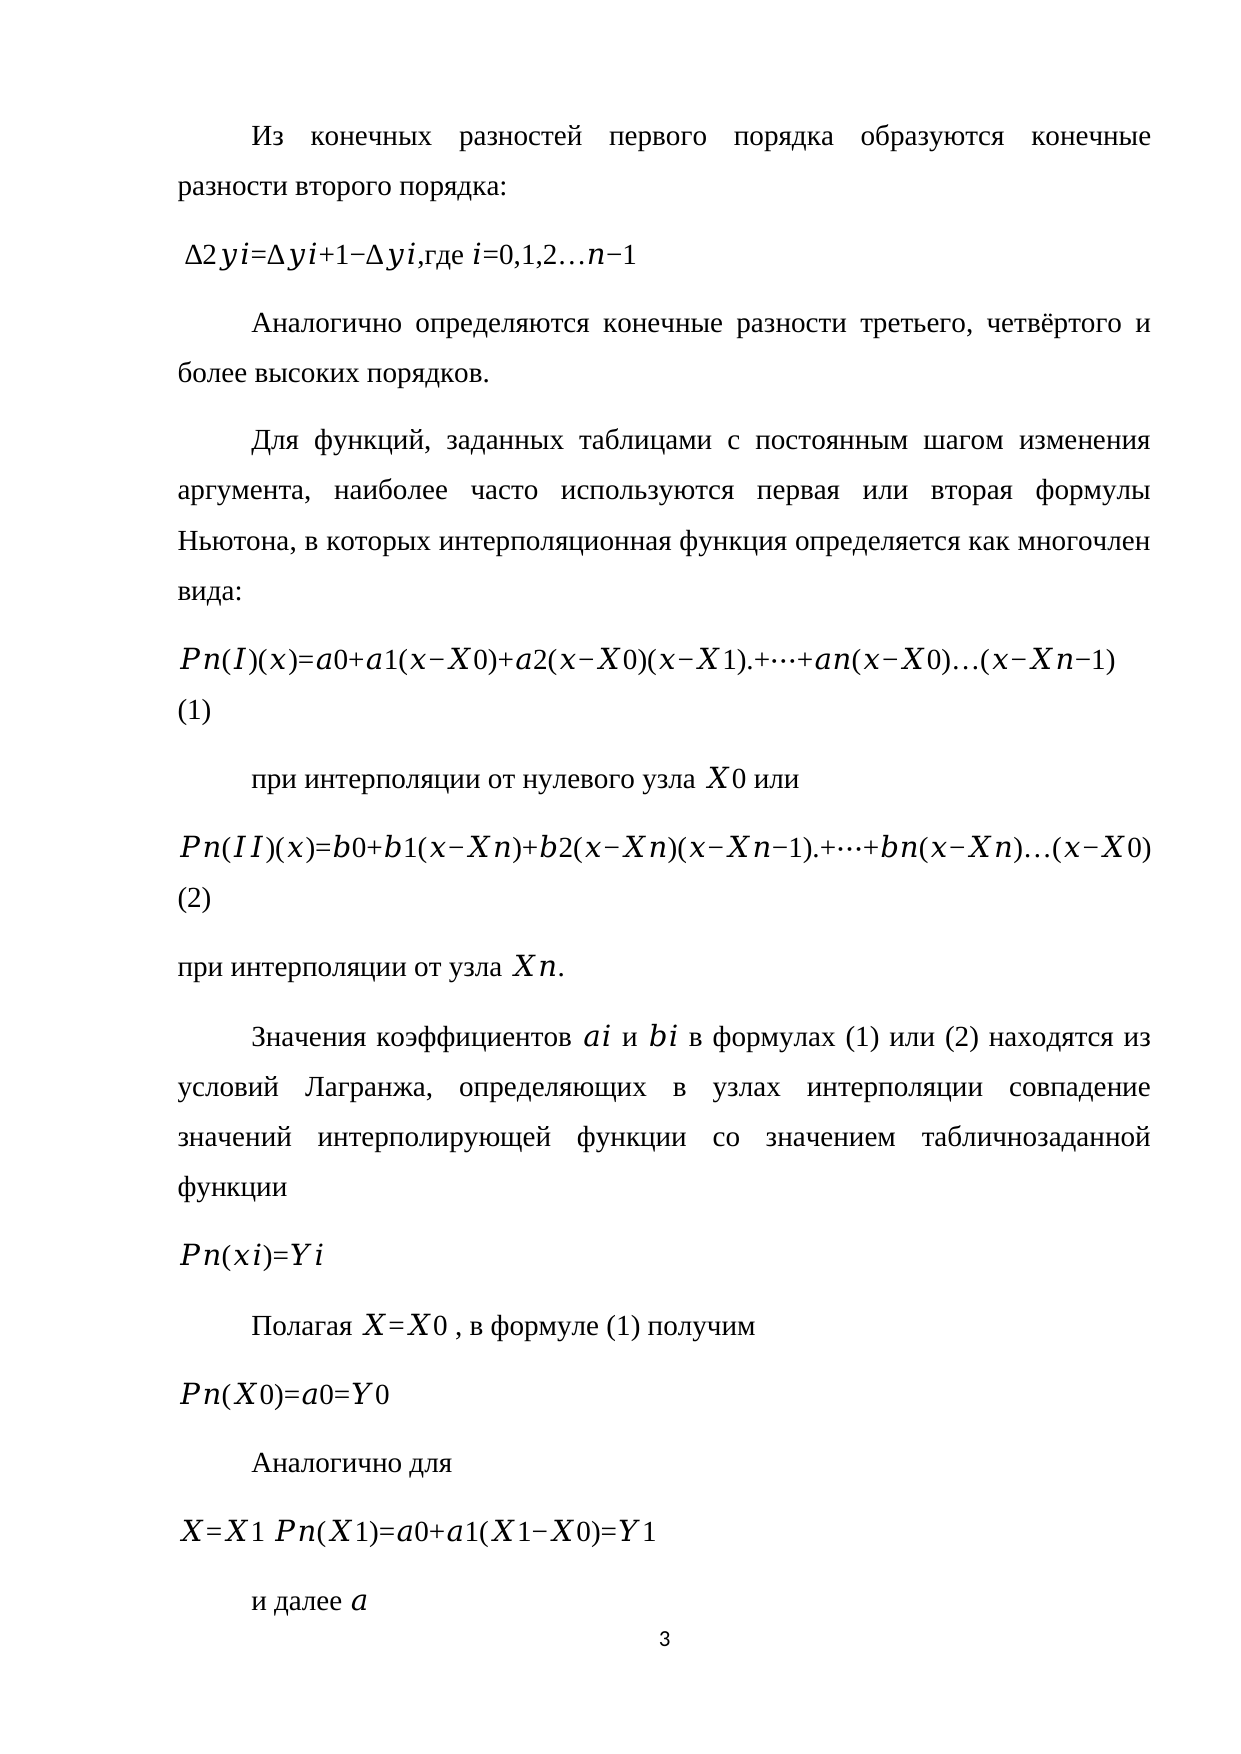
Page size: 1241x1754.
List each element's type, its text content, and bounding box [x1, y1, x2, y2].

text Аналогично для [177, 1445, 1152, 1478]
text 𝑃𝑛(𝐼𝐼)(𝑥)=𝑏0+𝑏1(𝑥−𝑋𝑛)+𝑏2(𝑥−𝑋𝑛)(𝑥−𝑋𝑛−1).+⋯+𝑏𝑛(𝑥−𝑋𝑛)…(𝑥−𝑋0) (2) [177, 828, 1152, 914]
text при интерполяции от узла 𝑋𝑛. [177, 947, 1152, 983]
text Аналогично определяются конечные разности третьего, четвёртого и более высоких порядков. [177, 305, 1152, 389]
text и далее 𝑎 [177, 1581, 1152, 1617]
text 𝑃𝑛(𝑋0)=𝑎0=𝑌0 [177, 1376, 1152, 1411]
text Полагая 𝑋=𝑋0 , в формуле (1) получим [177, 1306, 1152, 1341]
text ∆2𝑦𝑖=∆𝑦𝑖+1−∆𝑦𝑖,где 𝑖=0,1,2…𝑛−1 [177, 235, 1152, 271]
text 𝑃𝑛(𝐼)(𝑥)=𝑎0+𝑎1(𝑥−𝑋0)+𝑎2(𝑥−𝑋0)(𝑥−𝑋1).+⋯+𝑎𝑛(𝑥−𝑋0)…(𝑥−𝑋𝑛−1) (1) [177, 640, 1152, 726]
text 𝑃𝑛(𝑥𝑖)=𝑌𝑖 [177, 1237, 1152, 1272]
text при интерполяции от нулевого узла 𝑋0 или [177, 759, 1152, 794]
text Значения коэффициентов 𝑎𝑖 и 𝑏𝑖 в формулах (1) или (2) находятся из условий Лагранжа, определяющих в узлах интерполяции совпадение значений интерполирующей функции со значением табличнозаданной функции [177, 1017, 1152, 1203]
text Для функций, заданных таблицами с постоянным шагом изменения аргумента, наиболее часто используются первая или вторая формулы Ньютона, в которых интерполяционная функция определяется как многочлен вида: [177, 422, 1152, 607]
text 𝑋=𝑋1 𝑃𝑛(𝑋1)=𝑎0+𝑎1(𝑋1−𝑋0)=𝑌1 [177, 1512, 1152, 1547]
text Из конечных разностей первого порядка образуются конечные разности второго порядка: [177, 118, 1152, 202]
